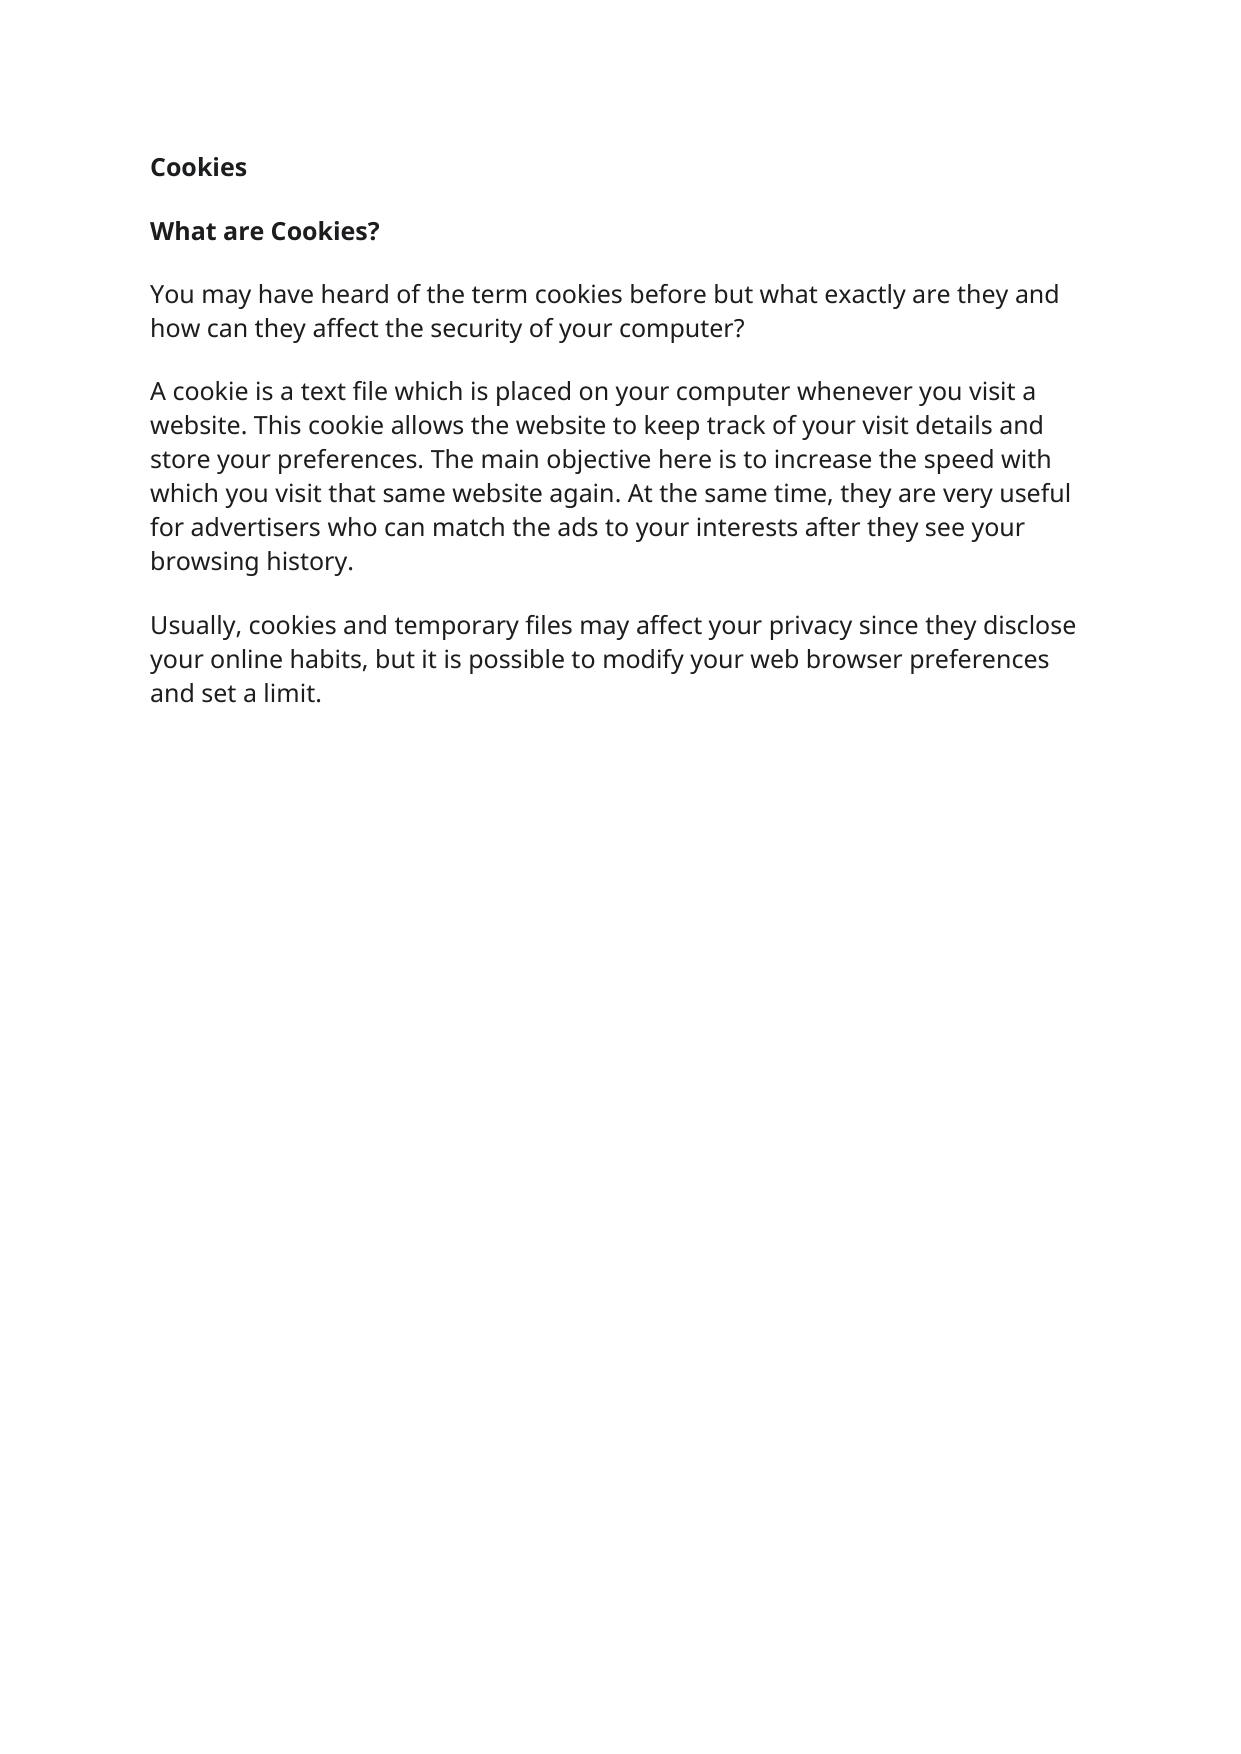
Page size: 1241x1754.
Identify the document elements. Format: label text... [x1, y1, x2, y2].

text A cookie is a text file which is placed on your computer whenever you visit a website. This cookie allows the website to keep track of your visit details and store your preferences. The main objective here is to increase the speed with which you visit that same website again. At the same time, they are very useful for advertisers who can match the ads to your interests after they see your browsing history. [150, 374, 1090, 578]
text You may have heard of the term cookies before but what exactly are they and how can they affect the security of your computer? [150, 276, 1090, 344]
text What are Cookies? [150, 213, 1090, 247]
text Cookies [150, 150, 1090, 184]
text Usually, cookies and temporary files may affect your privacy since they disclose your online habits, but it is possible to modify your web browser preferences and set a limit. [150, 607, 1090, 709]
